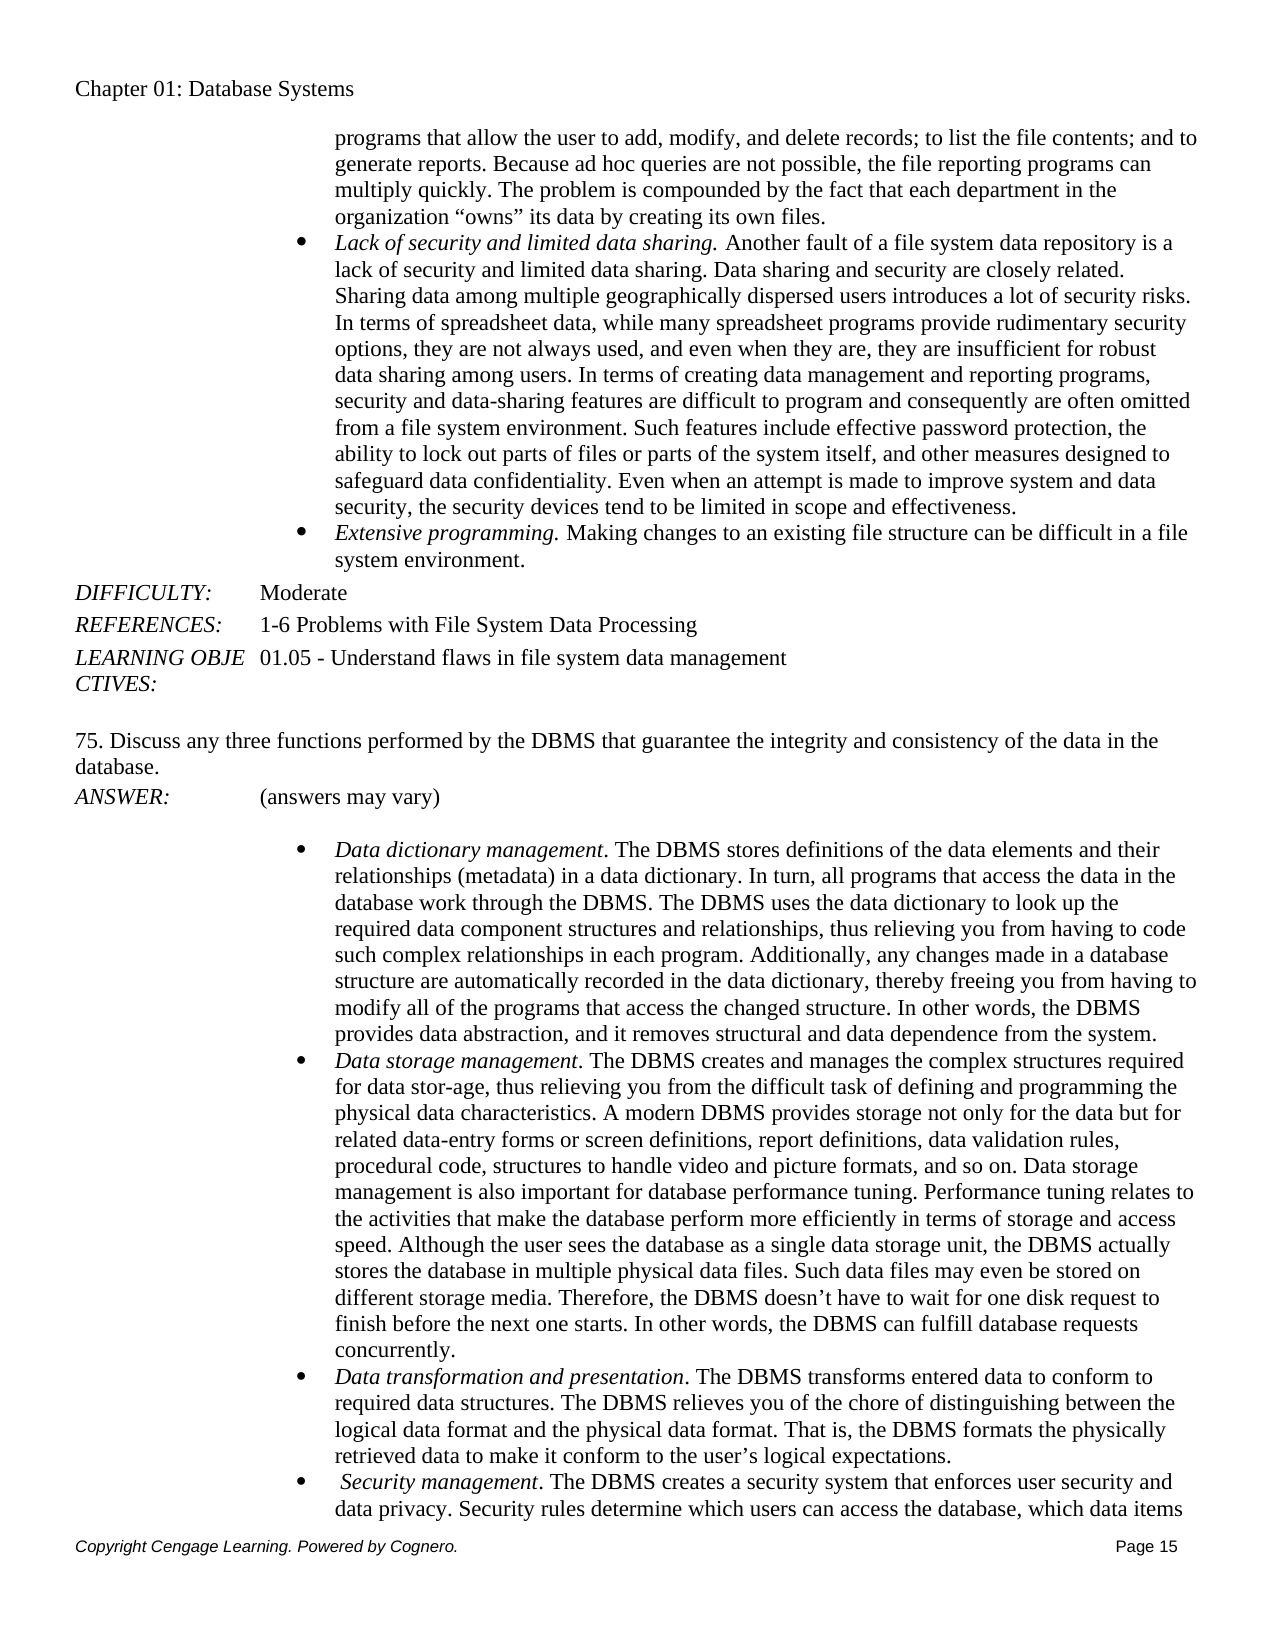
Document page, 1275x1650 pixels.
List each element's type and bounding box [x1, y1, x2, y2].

table_header [75, 727, 1200, 1524]
table_header [75, 121, 1200, 700]
